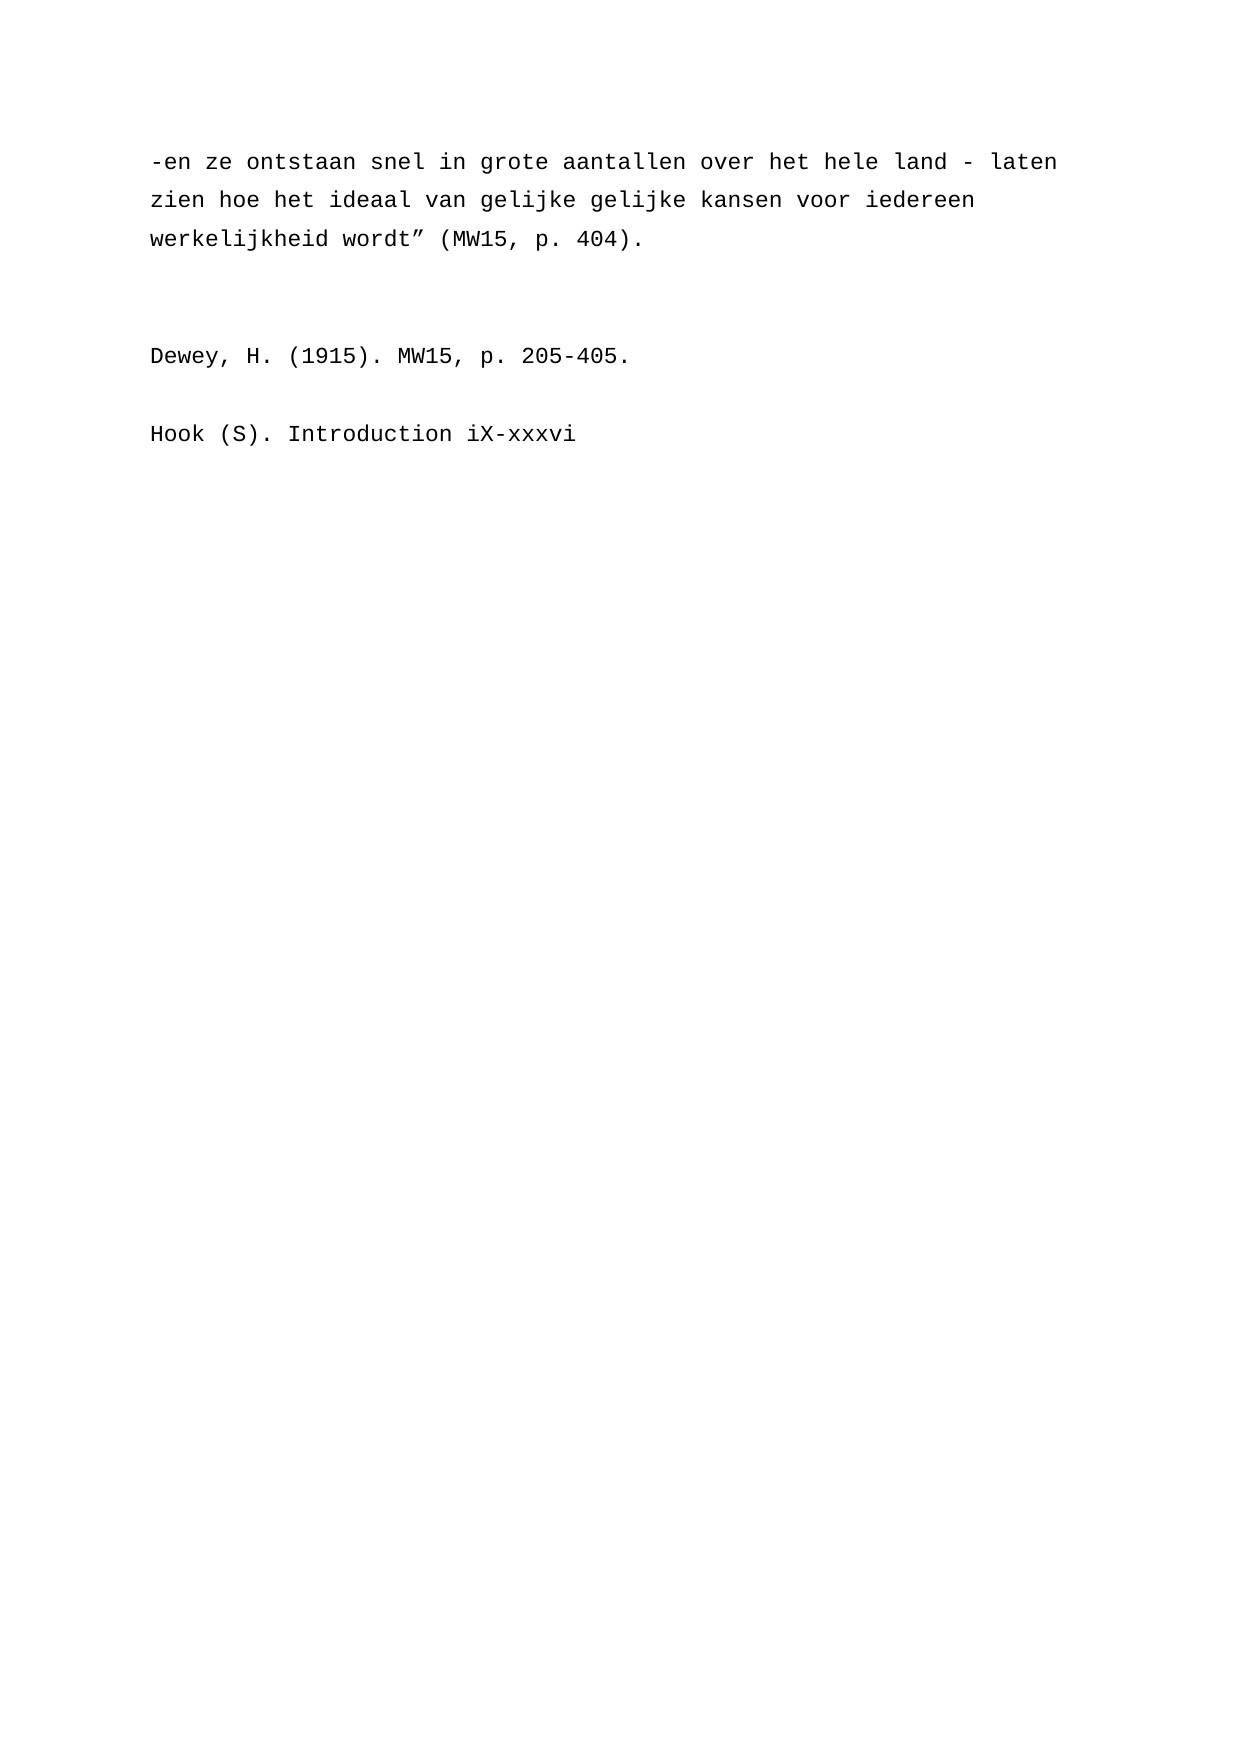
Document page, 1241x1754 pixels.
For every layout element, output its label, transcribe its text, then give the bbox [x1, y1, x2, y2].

text Hook (S). Introduction iX-xxxvi [150, 422, 1090, 448]
text Dewey, H. (1915). MW15, p. 205-405. [150, 267, 1090, 370]
text -en ze ontstaan snel in grote aantallen over het hele land - laten zien hoe het ideaal van gelijke gelijke kansen voor iedereen werkelijkheid wordt” (MW15, p. 404). [150, 150, 1090, 254]
